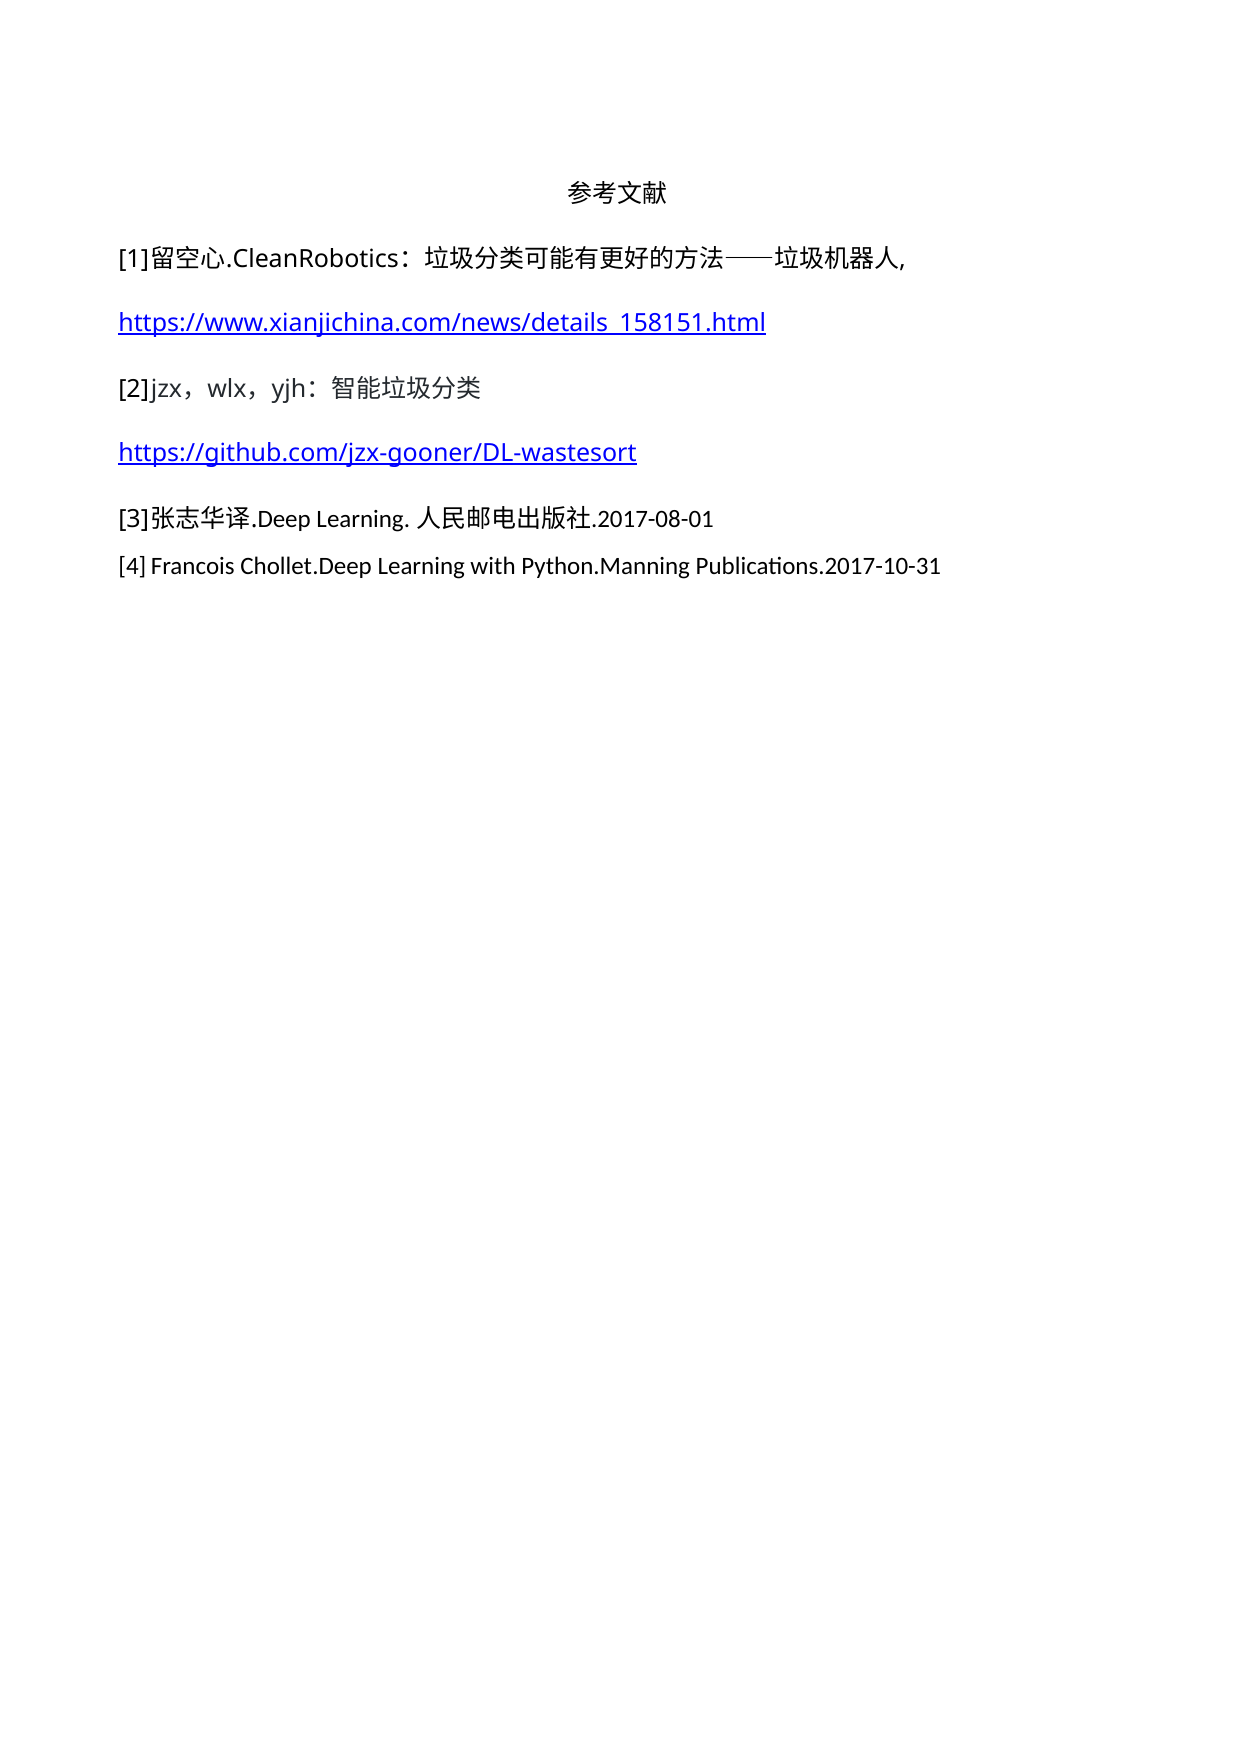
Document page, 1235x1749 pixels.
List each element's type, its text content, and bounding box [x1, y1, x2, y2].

text 参考文献 [118, 159, 1116, 224]
list 张志华译.Deep Learning. 人民邮电出版社.2017-08-01 [118, 484, 1116, 549]
list jzx，wlx，yjh：智能垃圾分类 [118, 354, 1116, 419]
list Francois Chollet.Deep Learning with Python.Manning Publications.2017-10-31 [118, 549, 1116, 582]
list 留空心.CleanRobotics：垃圾分类可能有更好的方法——垃圾机器人, https://www.xianjichina.com/news/details_158151.html [118, 224, 1116, 354]
text https://github.com/jzx-gooner/DL-wastesort [118, 419, 1116, 484]
